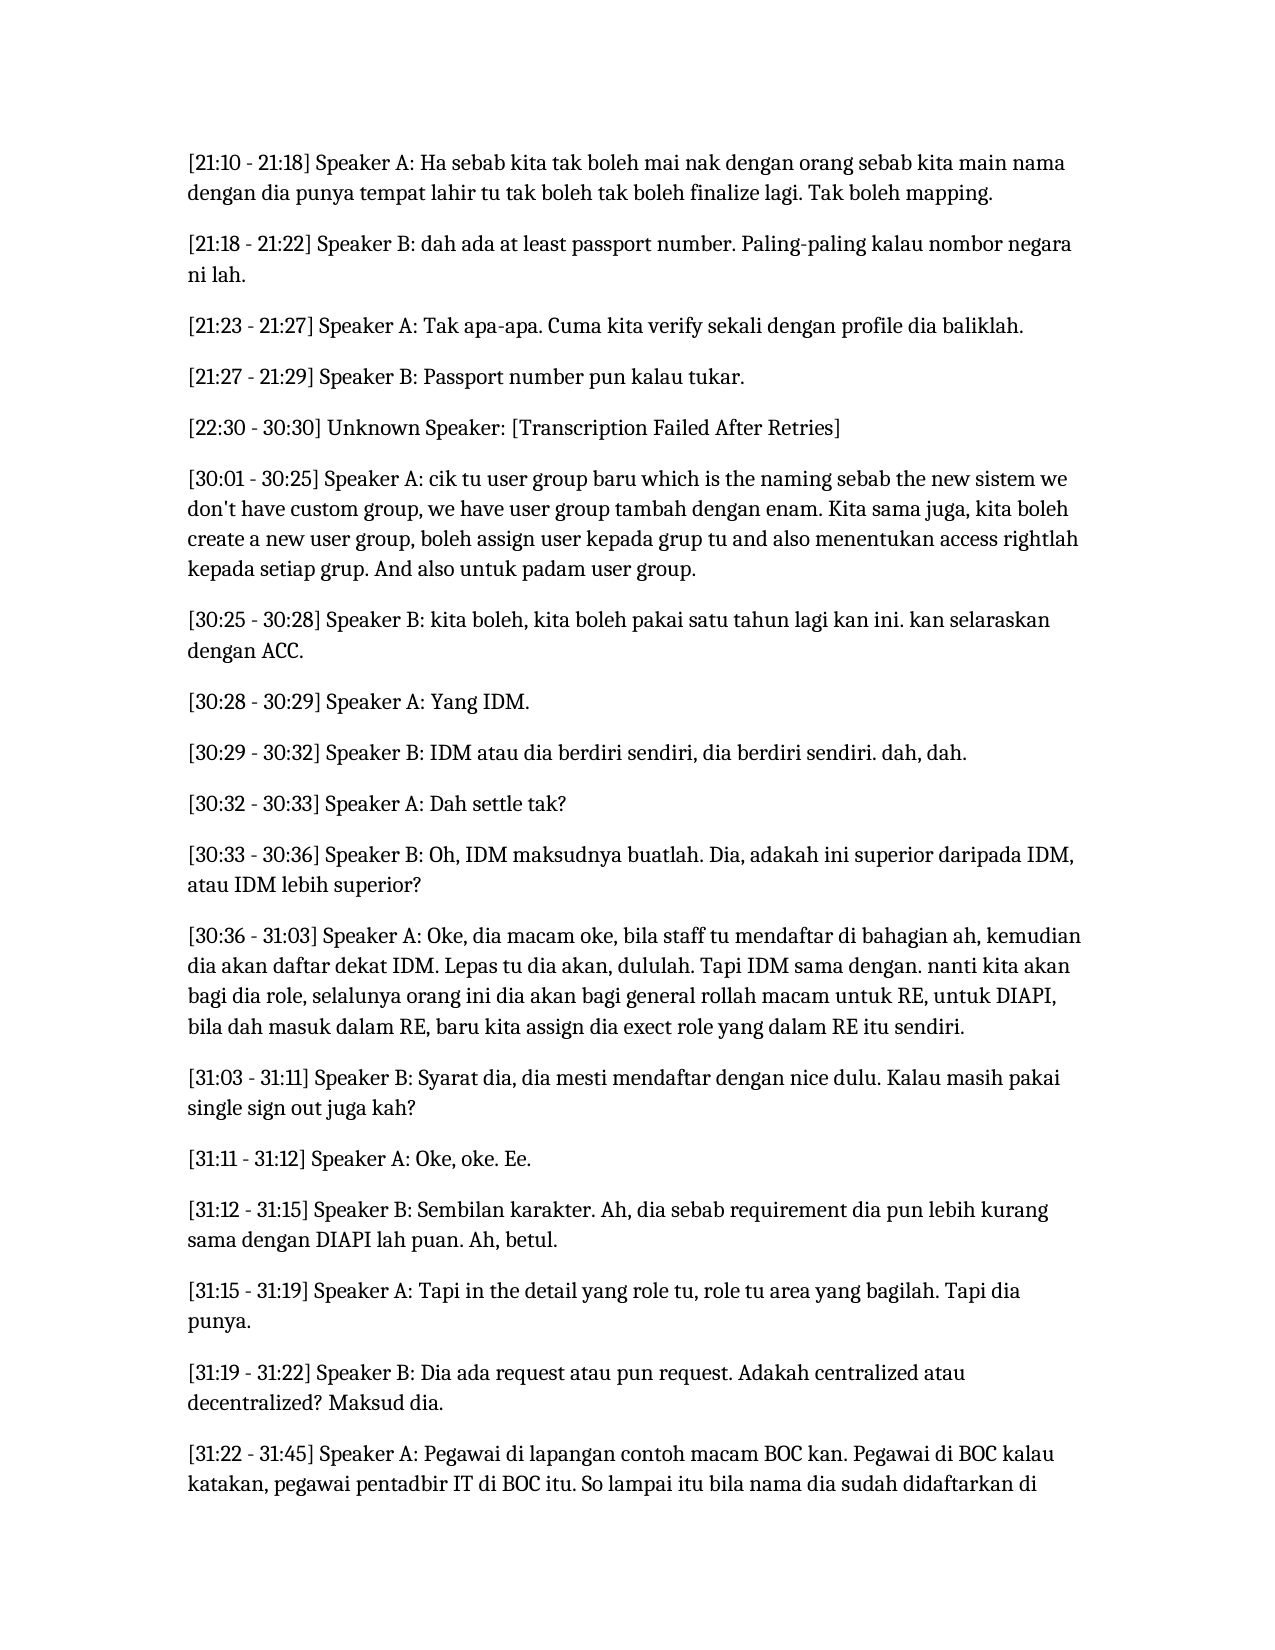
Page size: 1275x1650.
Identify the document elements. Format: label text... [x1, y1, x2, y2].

text [21:27 - 21:29] Speaker B: Passport number pun kalau tukar. [187, 363, 1087, 390]
text [30:01 - 30:25] Speaker A: cik tu user group baru which is the naming sebab the new sistem we don't have custom group, we have user group tambah dengan enam. Kita sama juga, kita boleh create a new user group, boleh assign user kepada grup tu and also menentukan access rightlah kepada setiap grup. And also untuk padam user group. [187, 466, 1087, 583]
text [21:23 - 21:27] Speaker A: Tak apa-apa. Cuma kita verify sekali dengan profile dia baliklah. [187, 312, 1087, 339]
text [31:19 - 31:22] Speaker B: Dia ada request atau pun request. Adakah centralized atau decentralized? Maksud dia. [187, 1359, 1087, 1416]
text [31:12 - 31:15] Speaker B: Sembilan karakter. Ah, dia sebab requirement dia pun lebih kurang sama dengan DIAPI lah puan. Ah, betul. [187, 1197, 1087, 1253]
text [30:28 - 30:29] Speaker A: Yang IDM. [187, 688, 1087, 715]
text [187, 1441, 1087, 1497]
text [21:10 - 21:18] Speaker A: Ha sebab kita tak boleh mai nak dengan orang sebab kita main nama dengan dia punya tempat lahir tu tak boleh tak boleh finalize lagi. Tak boleh mapping. [187, 150, 1087, 207]
text [30:33 - 30:36] Speaker B: Oh, IDM maksudnya buatlah. Dia, adakah ini superior daripada IDM, atau IDM lebih superior? [187, 842, 1087, 898]
text [30:32 - 30:33] Speaker A: Dah settle tak? [187, 791, 1087, 817]
text [31:11 - 31:12] Speaker A: Oke, oke. Ee. [187, 1146, 1087, 1172]
text [30:25 - 30:28] Speaker B: kita boleh, kita boleh pakai satu tahun lagi kan ini. kan selaraskan dengan ACC. [187, 607, 1087, 664]
text [30:36 - 31:03] Speaker A: Oke, dia macam oke, bila staff tu mendaftar di bahagian ah, kemudian dia akan daftar dekat IDM. Lepas tu dia akan, dululah. Tapi IDM sama dengan. nanti kita akan bagi dia role, selalunya orang ini dia akan bagi general rollah macam untuk RE, untuk DIAPI, bila dah masuk dalam RE, baru kita assign dia exect role yang dalam RE itu sendiri. [187, 923, 1087, 1040]
text [30:29 - 30:32] Speaker B: IDM atau dia berdiri sendiri, dia berdiri sendiri. dah, dah. [187, 739, 1087, 766]
text [31:15 - 31:19] Speaker A: Tapi in the detail yang role tu, role tu area yang bagilah. Tapi dia punya. [187, 1278, 1087, 1335]
text [31:03 - 31:11] Speaker B: Syarat dia, dia mesti mendaftar dengan nice dulu. Kalau masih pakai single sign out juga kah? [187, 1064, 1087, 1121]
text [22:30 - 30:30] Unknown Speaker: [Transcription Failed After Retries] [187, 414, 1087, 441]
text [21:18 - 21:22] Speaker B: dah ada at least passport number. Paling-paling kalau nombor negara ni lah. [187, 231, 1087, 288]
